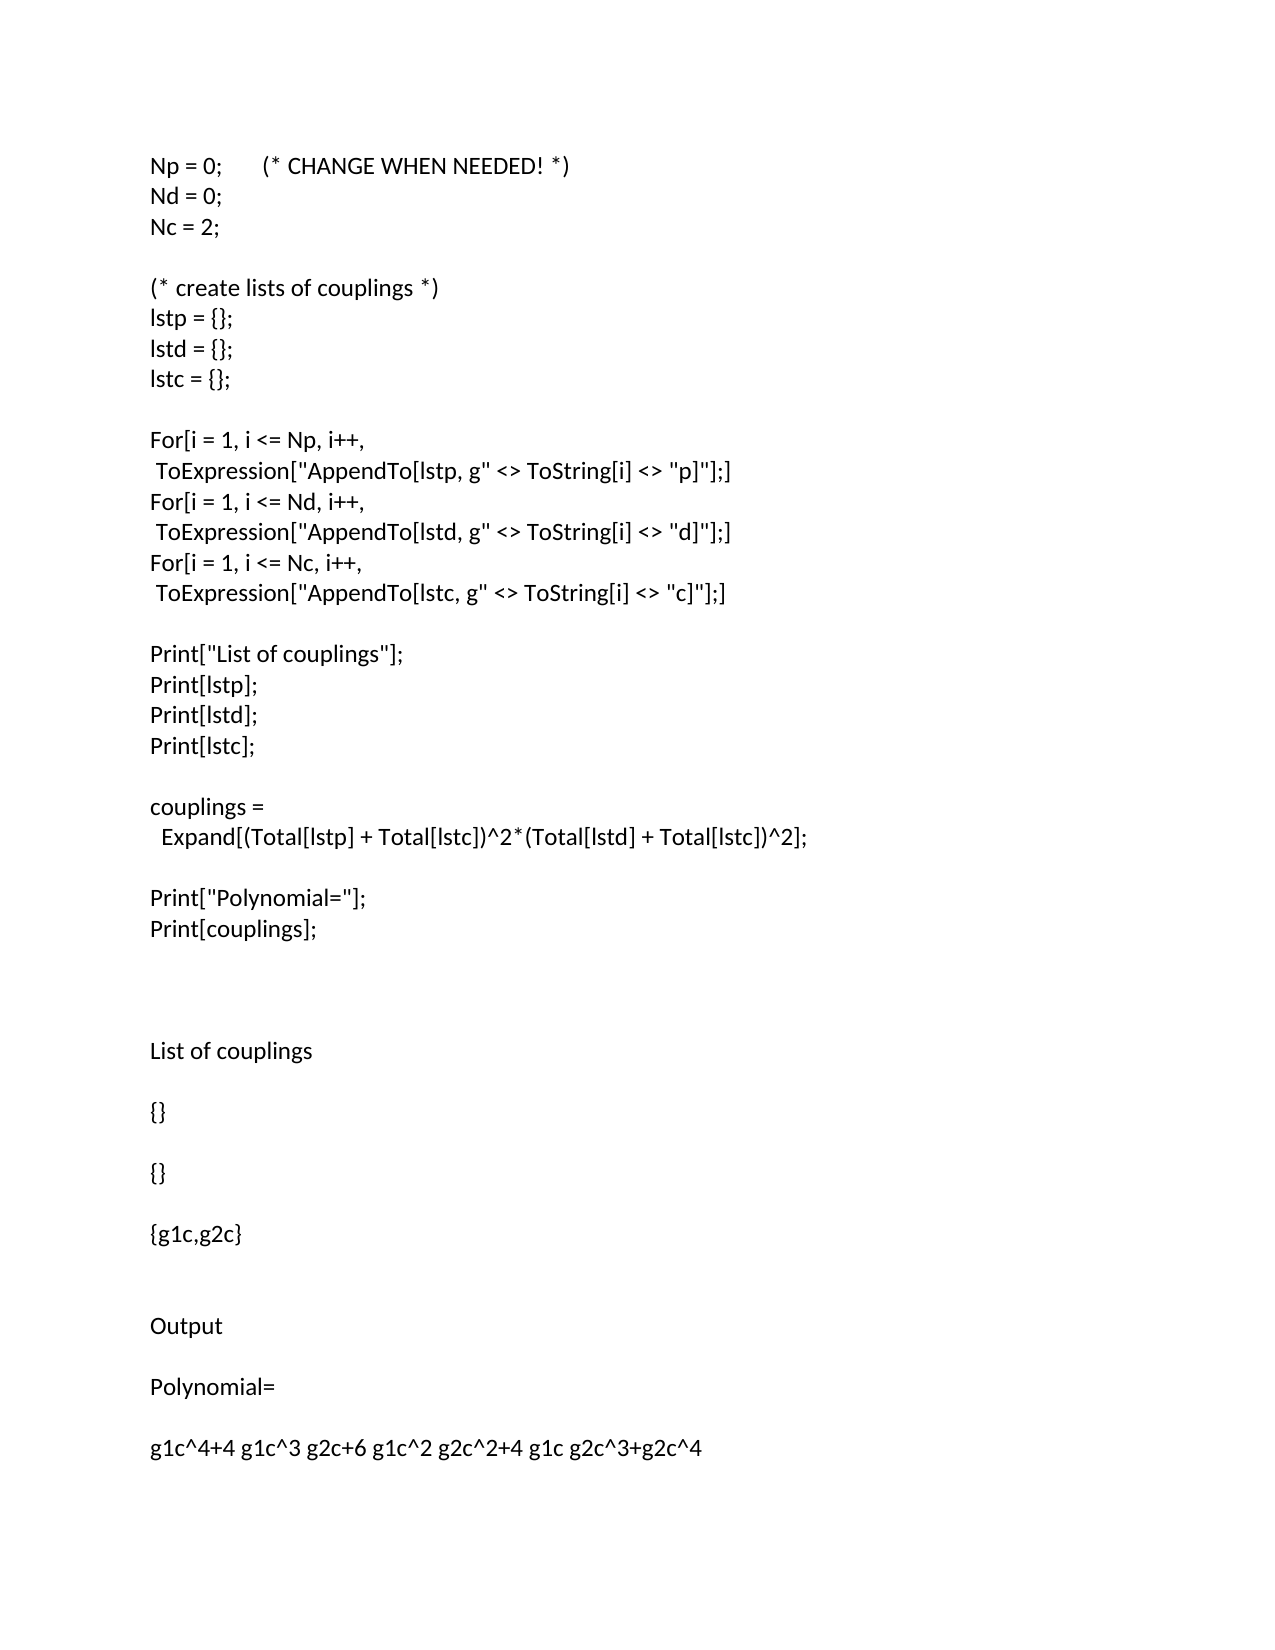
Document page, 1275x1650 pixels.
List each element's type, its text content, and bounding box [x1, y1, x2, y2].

text Output [150, 1310, 1125, 1340]
text Print[lstp]; [150, 669, 1125, 699]
text (* create lists of couplings *) [150, 272, 1125, 303]
text For[i = 1, i <= Nc, i++, [150, 547, 1125, 577]
text Np = 0; (* CHANGE WHEN NEEDED! *) [150, 150, 1125, 181]
text g1c^4+4 g1c^3 g2c+6 g1c^2 g2c^2+4 g1c g2c^3+g2c^4 [150, 1432, 1125, 1462]
text Print[lstd]; [150, 699, 1125, 730]
text ToExpression["AppendTo[lstc, g" <> ToString[i] <> "c]"];] [150, 577, 1125, 608]
text {g1c,g2c} [150, 1218, 1125, 1249]
text Nc = 2; [150, 211, 1125, 242]
text List of couplings [150, 1035, 1125, 1066]
text Nd = 0; [150, 181, 1125, 211]
text Print[couplings]; [150, 913, 1125, 943]
text lstp = {}; [150, 303, 1125, 333]
text {} [150, 1157, 1125, 1188]
text lstc = {}; [150, 364, 1125, 394]
text Print["List of couplings"]; [150, 638, 1125, 669]
text Print["Polynomial="]; [150, 882, 1125, 913]
text For[i = 1, i <= Np, i++, [150, 425, 1125, 455]
text Expand[(Total[lstp] + Total[lstc])^2*(Total[lstd] + Total[lstc])^2]; [150, 821, 1125, 852]
text {} [150, 1096, 1125, 1127]
text lstd = {}; [150, 333, 1125, 364]
text ToExpression["AppendTo[lstd, g" <> ToString[i] <> "d]"];] [150, 516, 1125, 547]
text couplings = [150, 791, 1125, 821]
text Print[lstc]; [150, 730, 1125, 760]
text Polynomial= [150, 1371, 1125, 1401]
text For[i = 1, i <= Nd, i++, [150, 486, 1125, 516]
text ToExpression["AppendTo[lstp, g" <> ToString[i] <> "p]"];] [150, 455, 1125, 486]
